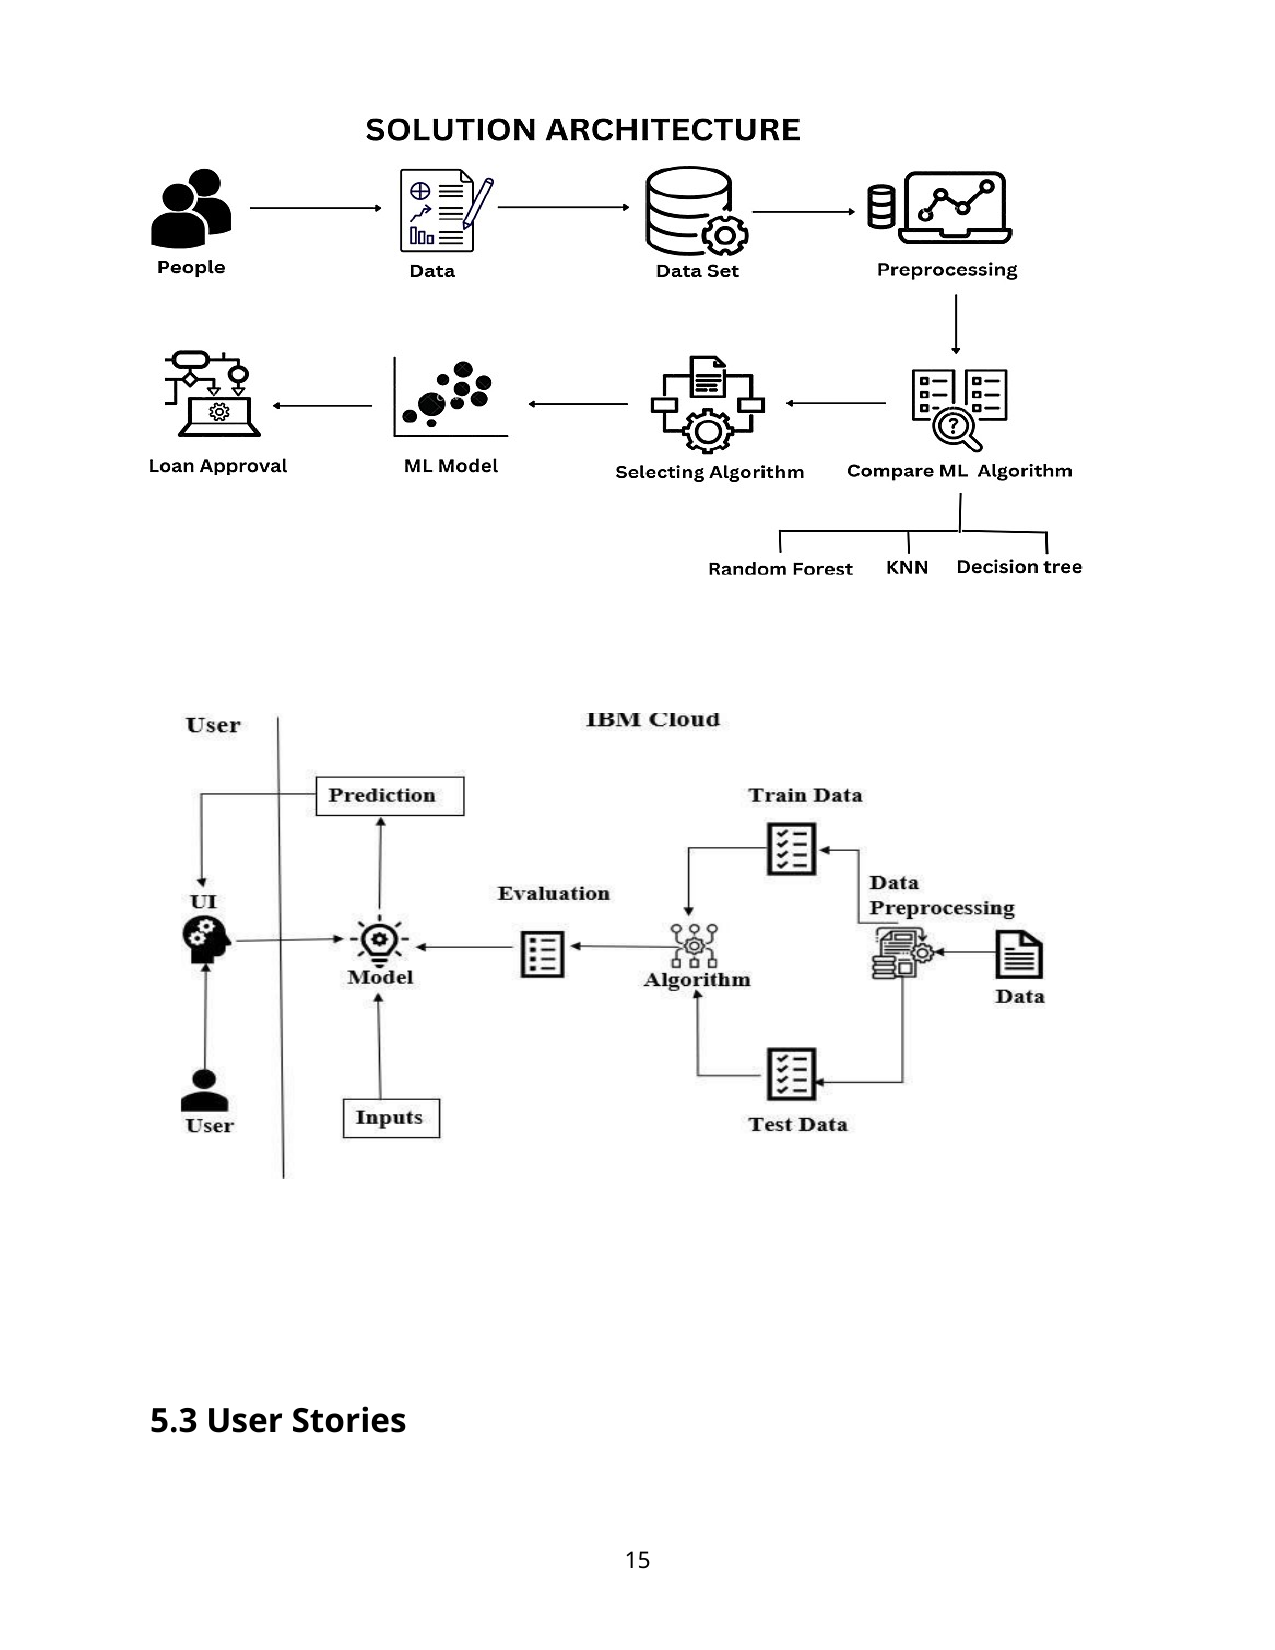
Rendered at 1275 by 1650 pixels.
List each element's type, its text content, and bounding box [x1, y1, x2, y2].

picture [180, 713, 1046, 1179]
picture [150, 118, 1083, 575]
subtitle 5.3 User Stories [150, 1397, 1125, 1442]
